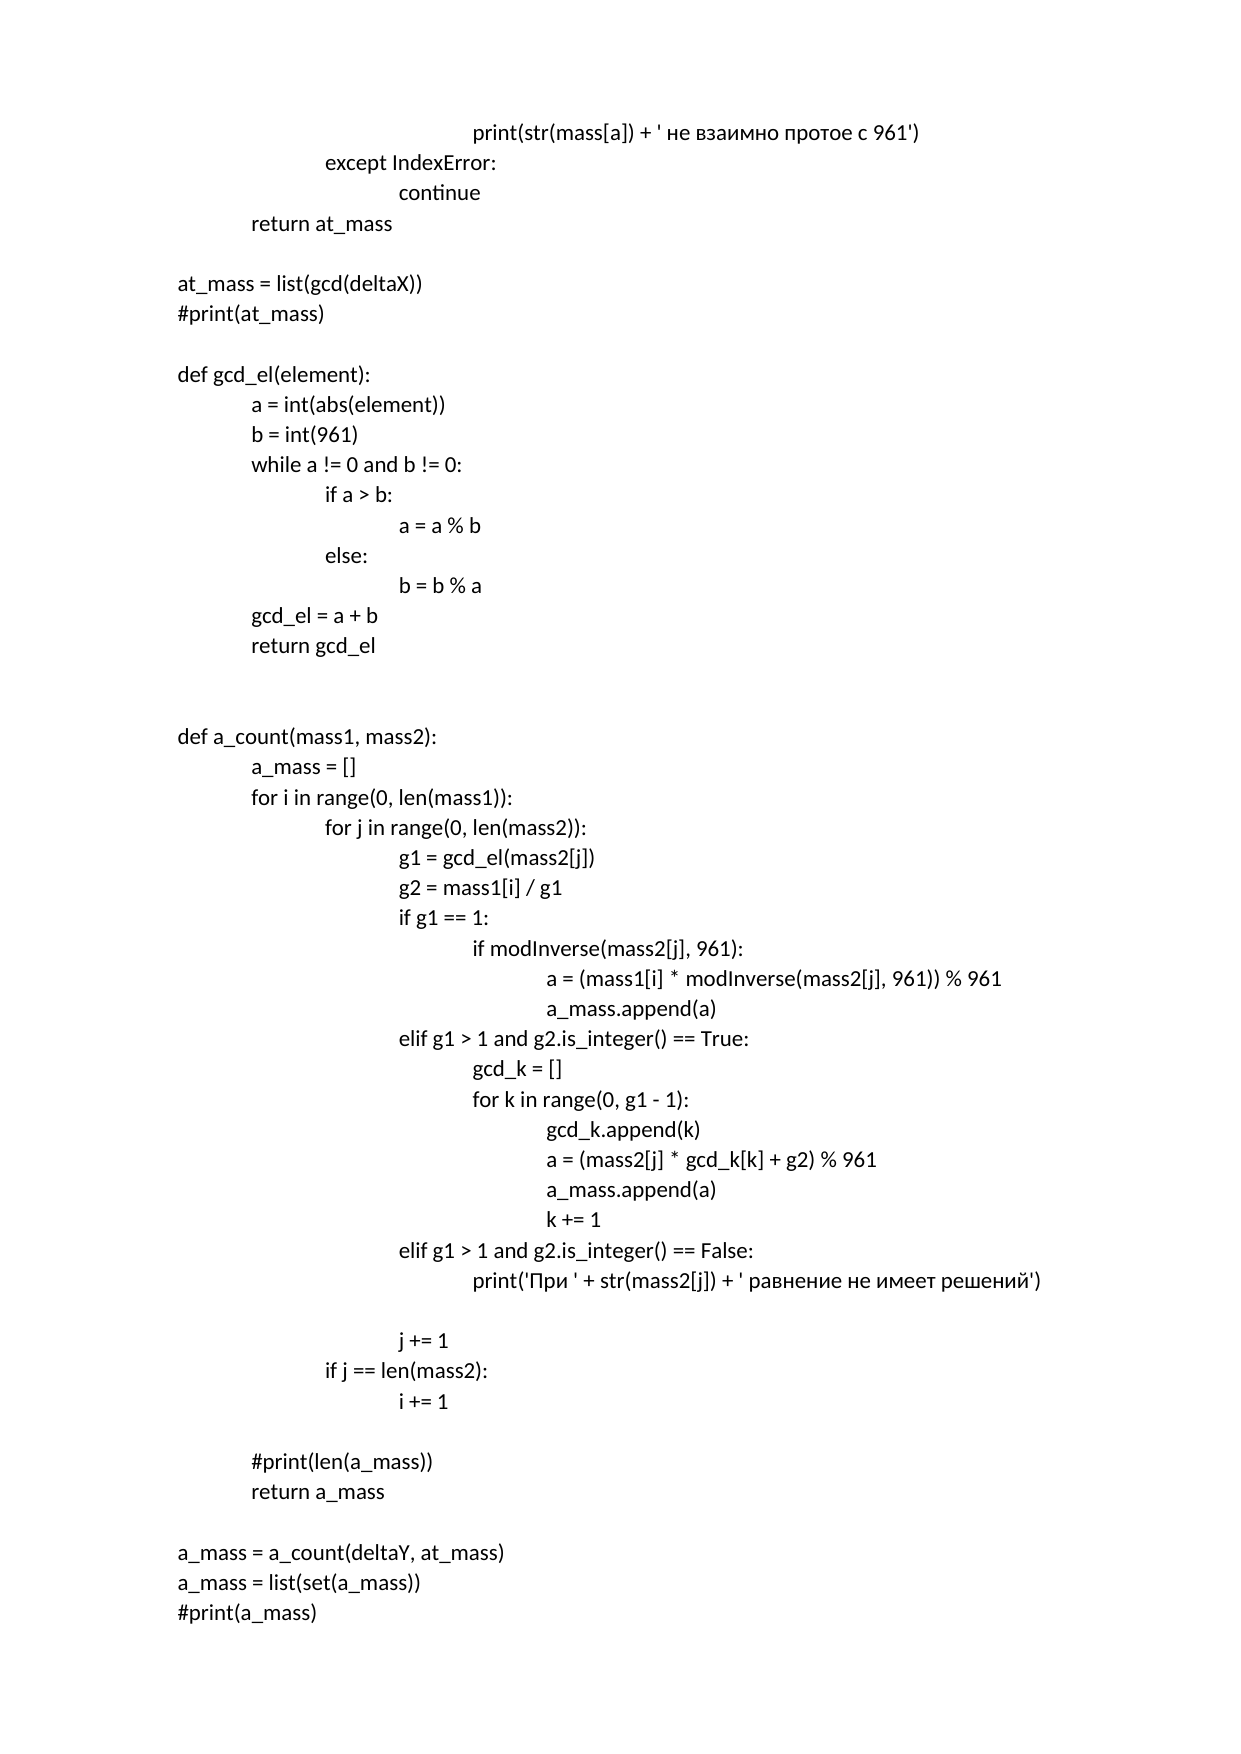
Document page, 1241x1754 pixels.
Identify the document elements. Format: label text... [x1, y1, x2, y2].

text gcd_el = a + b [177, 601, 1152, 629]
text a_mass = list(set(a_mass)) [177, 1568, 1152, 1596]
text a = (mass2[j] * gcd_k[k] + g2) % 961 [177, 1145, 1152, 1173]
text #print(len(a_mass)) [177, 1447, 1152, 1475]
text j += 1 [177, 1326, 1152, 1354]
text #print(at_mass) [177, 299, 1152, 327]
text a = (mass1[i] * modInverse(mass2[j], 961)) % 961 [177, 964, 1152, 992]
text print(str(mass[a]) + ' не взаимно протое с 961') [177, 118, 1152, 146]
text for j in range(0, len(mass2)): [177, 813, 1152, 841]
text elif g1 > 1 and g2.is_integer() == True: [177, 1024, 1152, 1052]
text b = b % a [177, 571, 1152, 599]
text k += 1 [177, 1206, 1152, 1234]
text else: [177, 541, 1152, 569]
text continue [177, 178, 1152, 207]
text #print(a_mass) [177, 1598, 1152, 1626]
text if a > b: [177, 481, 1152, 509]
text if modInverse(mass2[j], 961): [177, 934, 1152, 962]
text at_mass = list(gcd(deltaX)) [177, 269, 1152, 297]
text gcd_k.append(k) [177, 1115, 1152, 1143]
text if j == len(mass2): [177, 1357, 1152, 1385]
text i += 1 [177, 1387, 1152, 1415]
text g2 = mass1[i] / g1 [177, 873, 1152, 901]
text return at_mass [177, 209, 1152, 237]
text def gcd_el(element): [177, 360, 1152, 388]
text return a_mass [177, 1477, 1152, 1506]
text for k in range(0, g1 - 1): [177, 1085, 1152, 1113]
text print('При ' + str(mass2[j]) + ' равнение не имеет решений') [177, 1266, 1152, 1294]
text for i in range(0, len(mass1)): [177, 783, 1152, 811]
text a_mass.append(a) [177, 994, 1152, 1022]
text a_mass = a_count(deltaY, at_mass) [177, 1538, 1152, 1566]
text a = a % b [177, 511, 1152, 539]
text b = int(961) [177, 420, 1152, 448]
text if g1 == 1: [177, 903, 1152, 932]
text except IndexError: [177, 148, 1152, 176]
text return gcd_el [177, 632, 1152, 660]
text elif g1 > 1 and g2.is_integer() == False: [177, 1236, 1152, 1264]
text gcd_k = [] [177, 1054, 1152, 1083]
text def a_count(mass1, mass2): [177, 722, 1152, 750]
text while a != 0 and b != 0: [177, 450, 1152, 478]
text a_mass = [] [177, 752, 1152, 781]
text a = int(abs(element)) [177, 390, 1152, 418]
text g1 = gcd_el(mass2[j]) [177, 843, 1152, 871]
text a_mass.append(a) [177, 1175, 1152, 1203]
